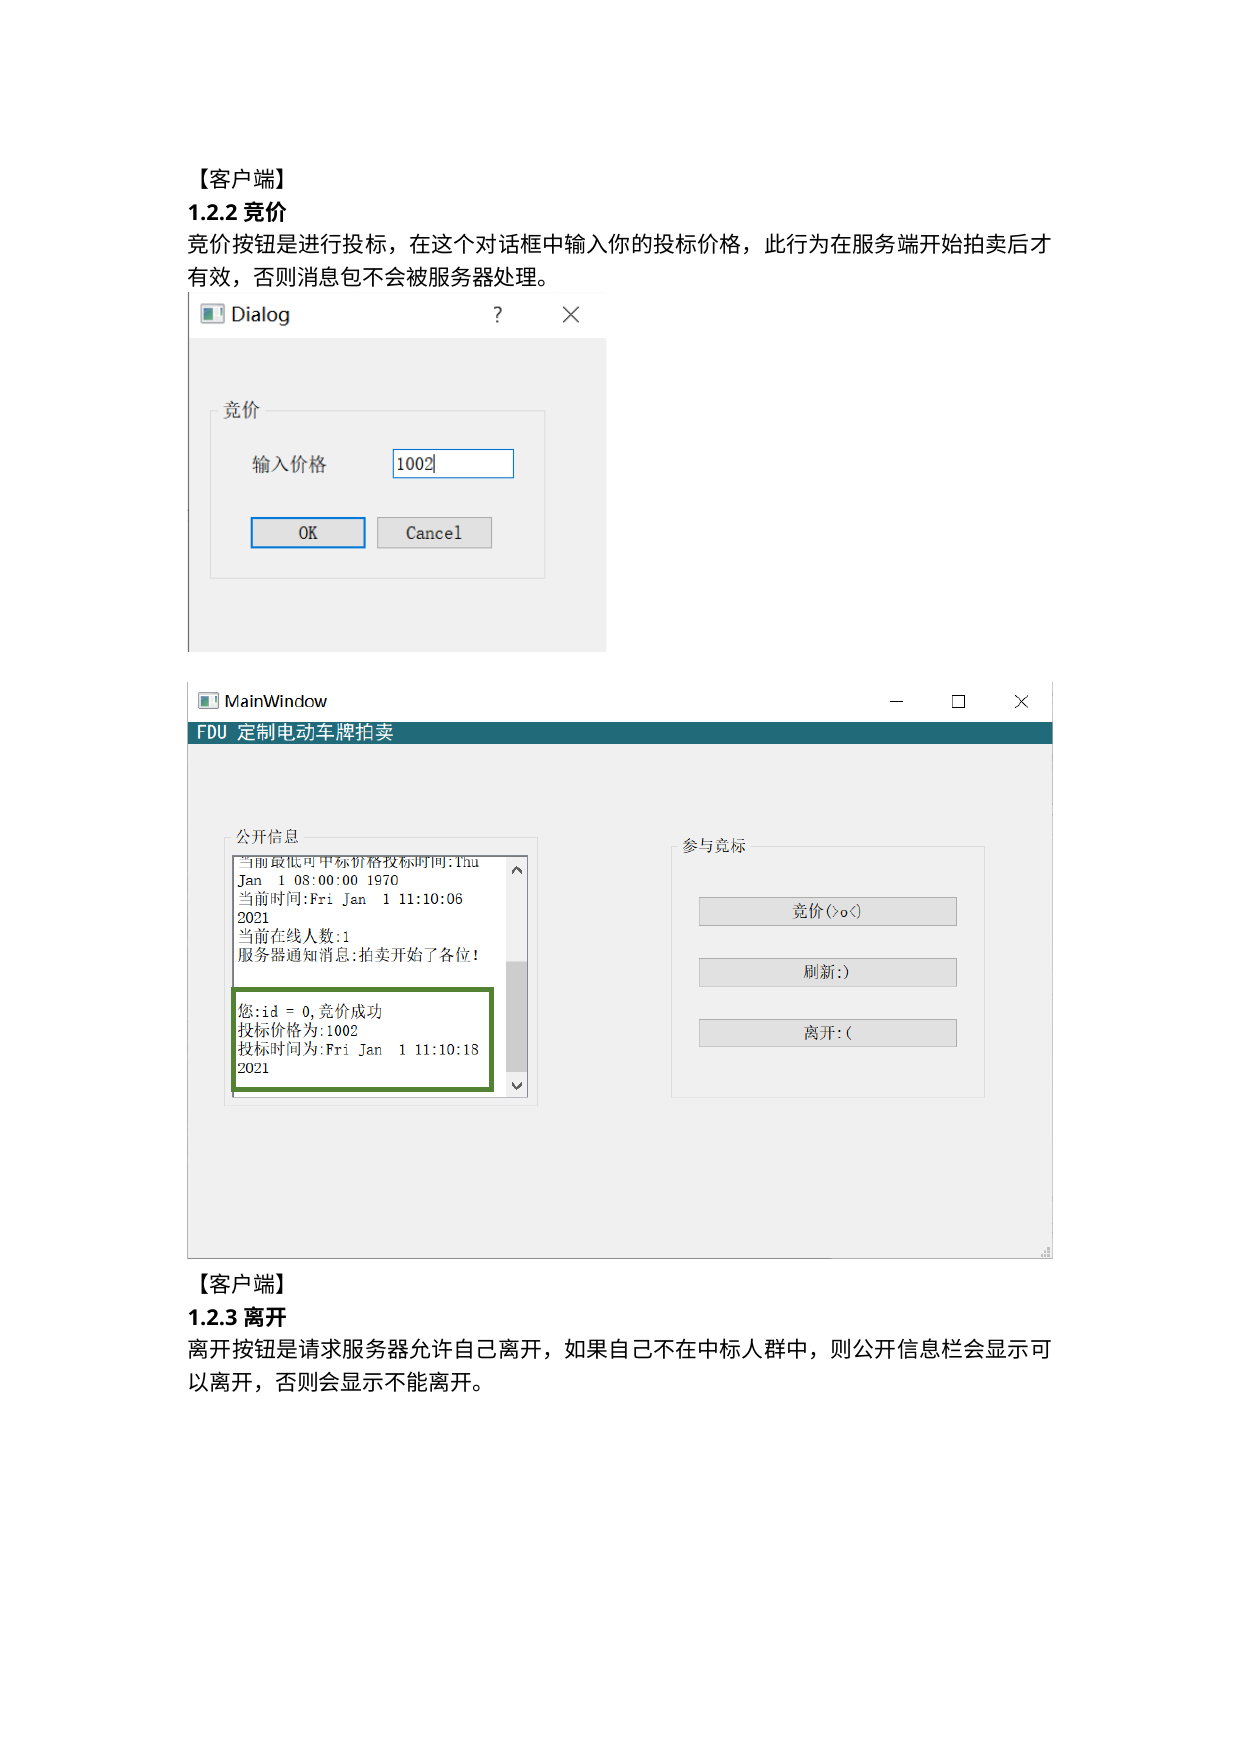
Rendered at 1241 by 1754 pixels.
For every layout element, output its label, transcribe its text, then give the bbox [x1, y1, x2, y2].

text 竞价按钮是进行投标，在这个对话框中输入你的投标价格，此行为在服务端开始拍卖后才有效，否则消息包不会被服务器处理。 [187, 227, 1053, 292]
text 离开按钮是请求服务器允许自己离开，如果自己不在中标人群中，则公开信息栏会显示可以离开，否则会显示不能离开。 [187, 1332, 1053, 1397]
text 【客户端】 [187, 1267, 1053, 1299]
picture [187, 292, 607, 652]
text 【客户端】 [187, 162, 1053, 194]
picture [187, 682, 1053, 1259]
text 1.2.3 离开 [187, 1299, 1053, 1332]
text 1.2.2 竞价 [187, 194, 1053, 227]
